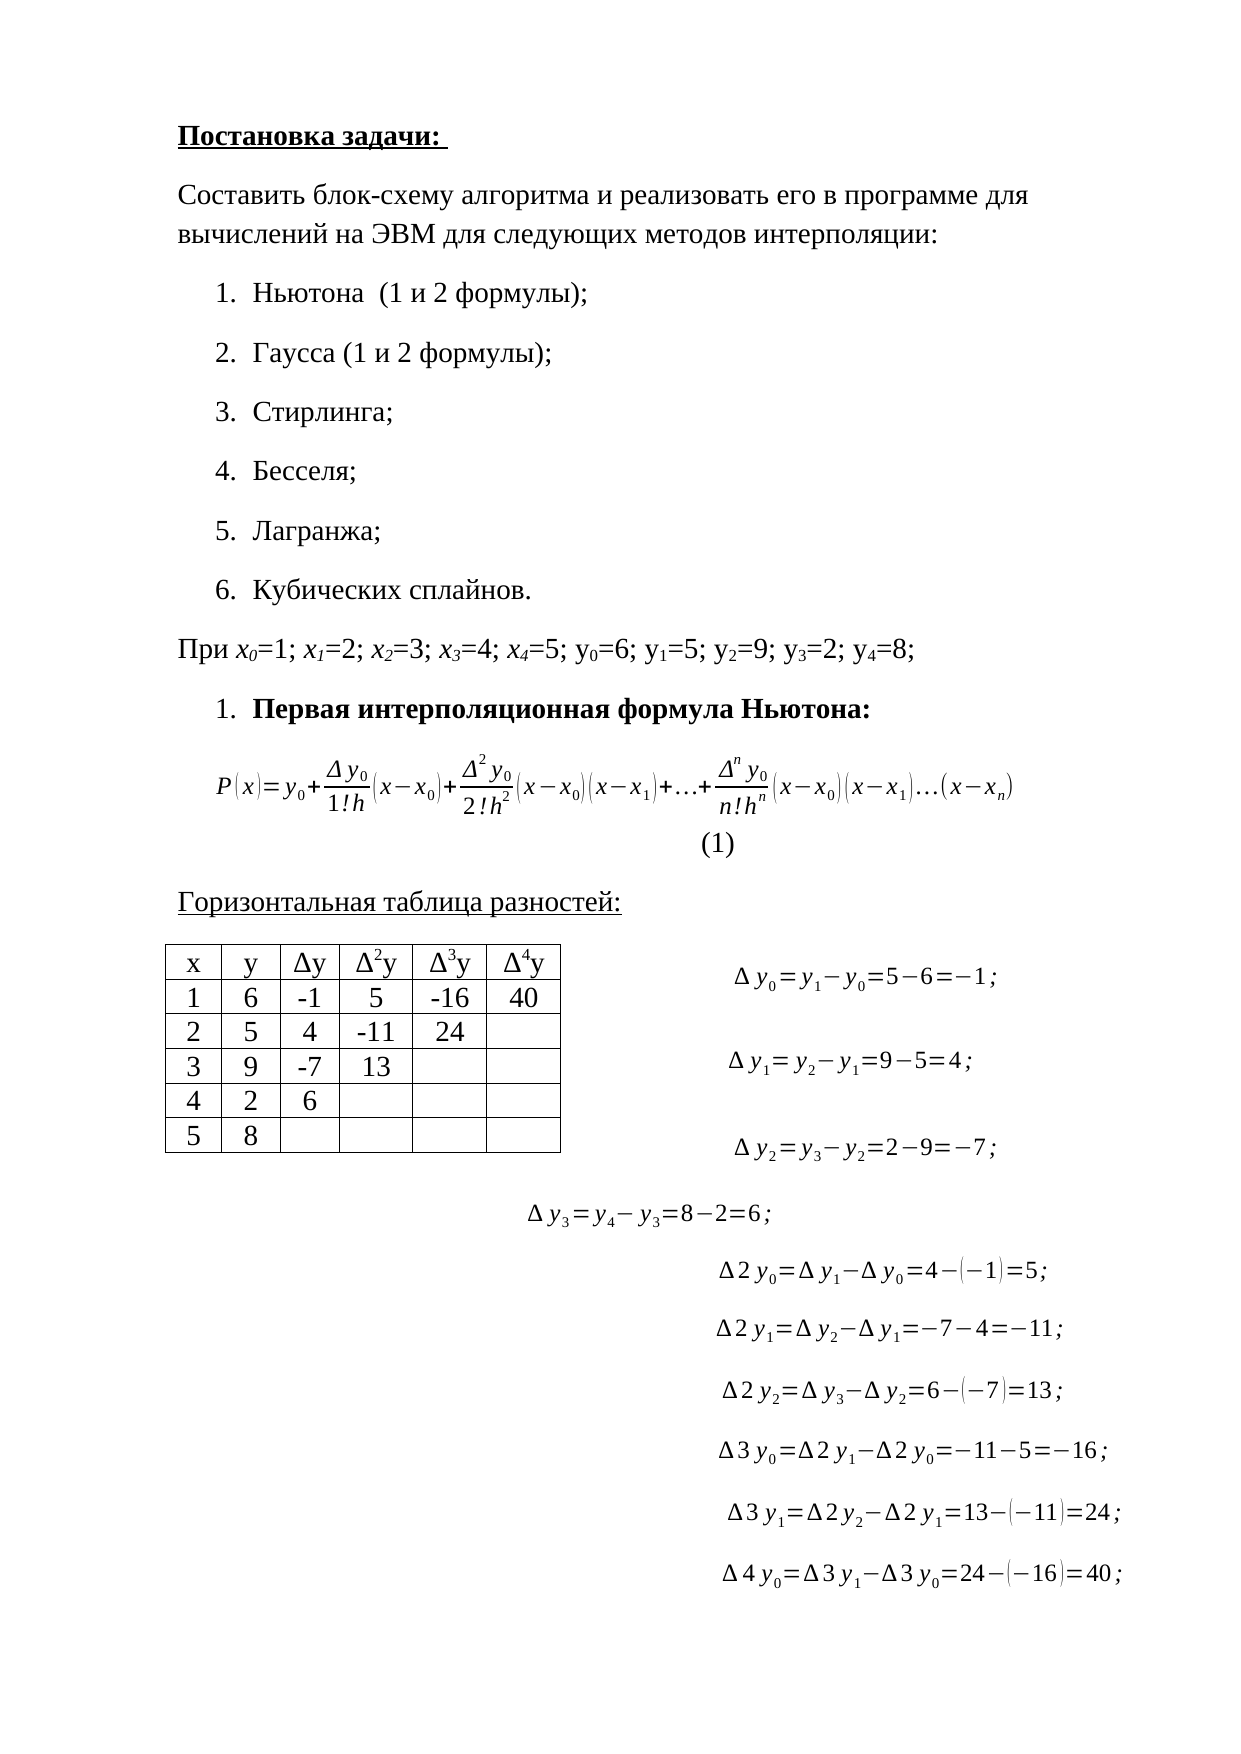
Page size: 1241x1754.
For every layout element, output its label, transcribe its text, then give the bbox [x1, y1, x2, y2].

list Стирлинга; [215, 394, 1152, 428]
table_header Δ4y [487, 945, 560, 979]
table_cell 9 [222, 1049, 280, 1082]
table_cell 5 [222, 1014, 280, 1048]
table_cell [487, 1014, 560, 1048]
table_cell 3 [166, 1049, 221, 1082]
table_cell [487, 1084, 560, 1117]
table_cell [340, 1084, 412, 1117]
table_header Δ2y [340, 945, 412, 979]
table_cell 4 [166, 1084, 221, 1117]
table_cell 5 [340, 980, 412, 1013]
table_cell 6 [222, 980, 280, 1013]
table_cell 24 [413, 1014, 486, 1048]
table_cell -11 [340, 1014, 412, 1048]
table_header Δ3y [413, 945, 486, 979]
table_cell 6 [281, 1084, 339, 1117]
text (1) [215, 750, 1152, 859]
text При х0=1; х1=2; х2=3; х3=4; х4=5; y0=6; y1=5; y2=9; y3=2; y4=8; [177, 632, 1152, 665]
list Гаусса (1 и 2 формулы); [215, 335, 1152, 368]
table_cell [487, 1118, 560, 1152]
table_cell 2 [166, 1014, 221, 1048]
table_cell 13 [340, 1049, 412, 1082]
list Бесселя; [215, 453, 1152, 487]
table_header Δy [281, 945, 339, 979]
list Ньютона (1 и 2 формулы); [215, 275, 1152, 309]
table_cell -1 [281, 980, 339, 1013]
table_cell -16 [413, 980, 486, 1013]
table_cell -7 [281, 1049, 339, 1082]
table_cell [340, 1118, 412, 1152]
table_header y [222, 945, 280, 979]
list Кубических сплайнов. [215, 572, 1152, 606]
table_cell [281, 1118, 339, 1152]
table_cell [413, 1118, 486, 1152]
table_cell 1 [166, 980, 221, 1013]
text Составить блок-схему алгоритма и реализовать его в программе для вычислений на ЭВМ для следующих методов интерполяции: [177, 177, 1152, 249]
table_cell 4 [281, 1014, 339, 1048]
text Постановка задачи: [177, 118, 1152, 152]
table_cell 40 [487, 980, 560, 1013]
table_cell 5 [166, 1118, 221, 1152]
table_cell 8 [222, 1118, 280, 1152]
table_cell [413, 1049, 486, 1082]
table_cell [487, 1049, 560, 1082]
table_cell 2 [222, 1084, 280, 1117]
list Лагранжа; [215, 513, 1152, 546]
table_cell [413, 1084, 486, 1117]
text Горизонтальная таблица разностей: [177, 884, 1152, 918]
list Первая интерполяционная формула Ньютона: [215, 691, 1152, 724]
table_header x [166, 945, 221, 979]
